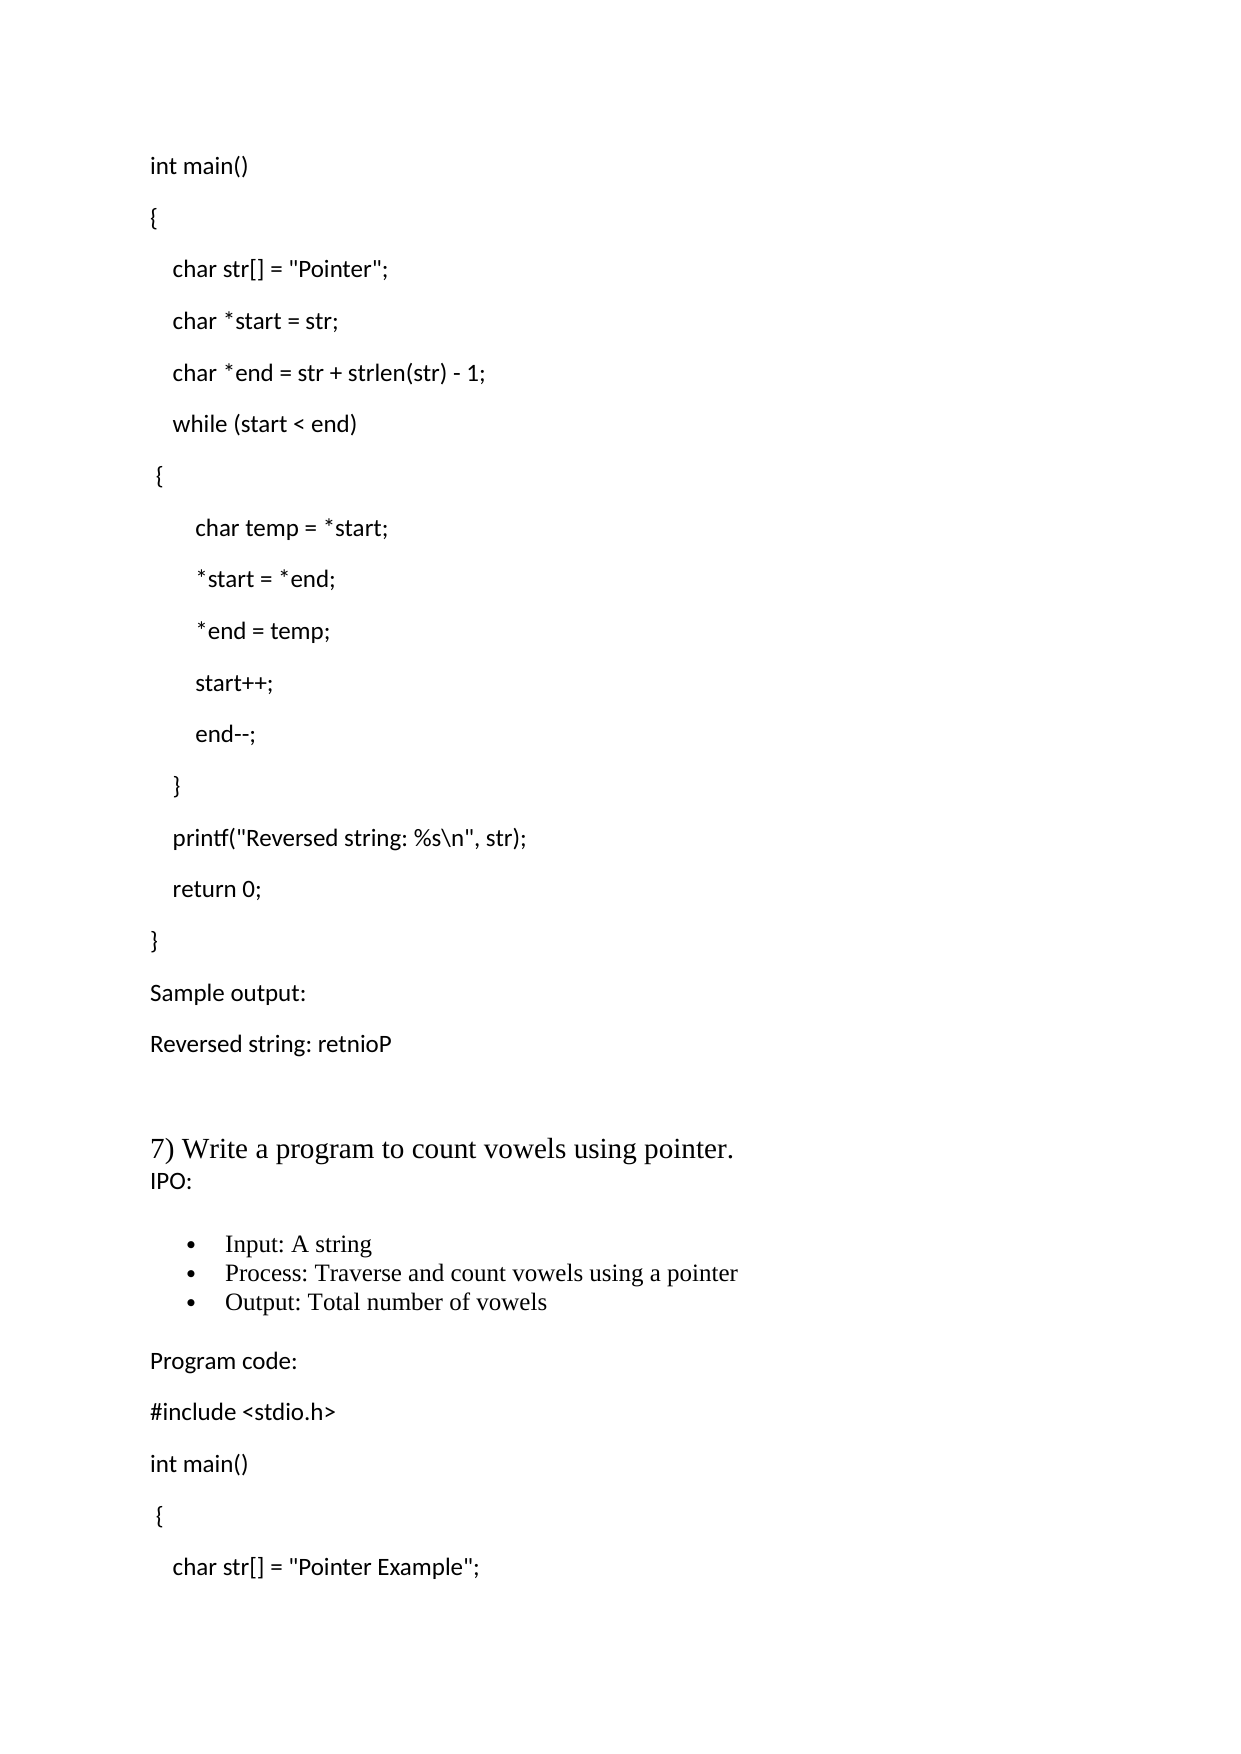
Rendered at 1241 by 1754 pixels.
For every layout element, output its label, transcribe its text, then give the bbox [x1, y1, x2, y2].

text int main() [150, 150, 1090, 181]
text Sample output: [150, 977, 1090, 1007]
text char temp = *start; [150, 512, 1090, 542]
text *start = *end; [150, 563, 1090, 594]
text { [150, 202, 1090, 232]
text end--; [150, 718, 1090, 749]
text } [150, 770, 1090, 801]
text 7) Write a program to count vowels using pointer. [150, 1132, 1090, 1165]
text } [150, 925, 1090, 956]
text char str[] = "Pointer Example"; [150, 1551, 1090, 1582]
text while (start < end) [150, 408, 1090, 439]
text Reversed string: retnioP [150, 1028, 1090, 1059]
text Program code: [150, 1345, 1090, 1375]
text char str[] = "Pointer"; [150, 253, 1090, 284]
text int main() [150, 1448, 1090, 1479]
text start++; [150, 667, 1090, 697]
text IPO: [150, 1165, 1090, 1196]
text { [150, 460, 1090, 491]
text #include <stdio.h> [150, 1396, 1090, 1427]
list Input: A string [187, 1229, 1090, 1258]
text char *end = str + strlen(str) - 1; [150, 357, 1090, 387]
text { [150, 1500, 1090, 1530]
text *end = temp; [150, 615, 1090, 646]
text return 0; [150, 873, 1090, 904]
text char *start = str; [150, 305, 1090, 336]
list Process: Traverse and count vowels using a pointer [187, 1258, 1090, 1287]
text printf("Reversed string: %s\n", str); [150, 822, 1090, 852]
list Output: Total number of vowels [187, 1287, 1090, 1316]
